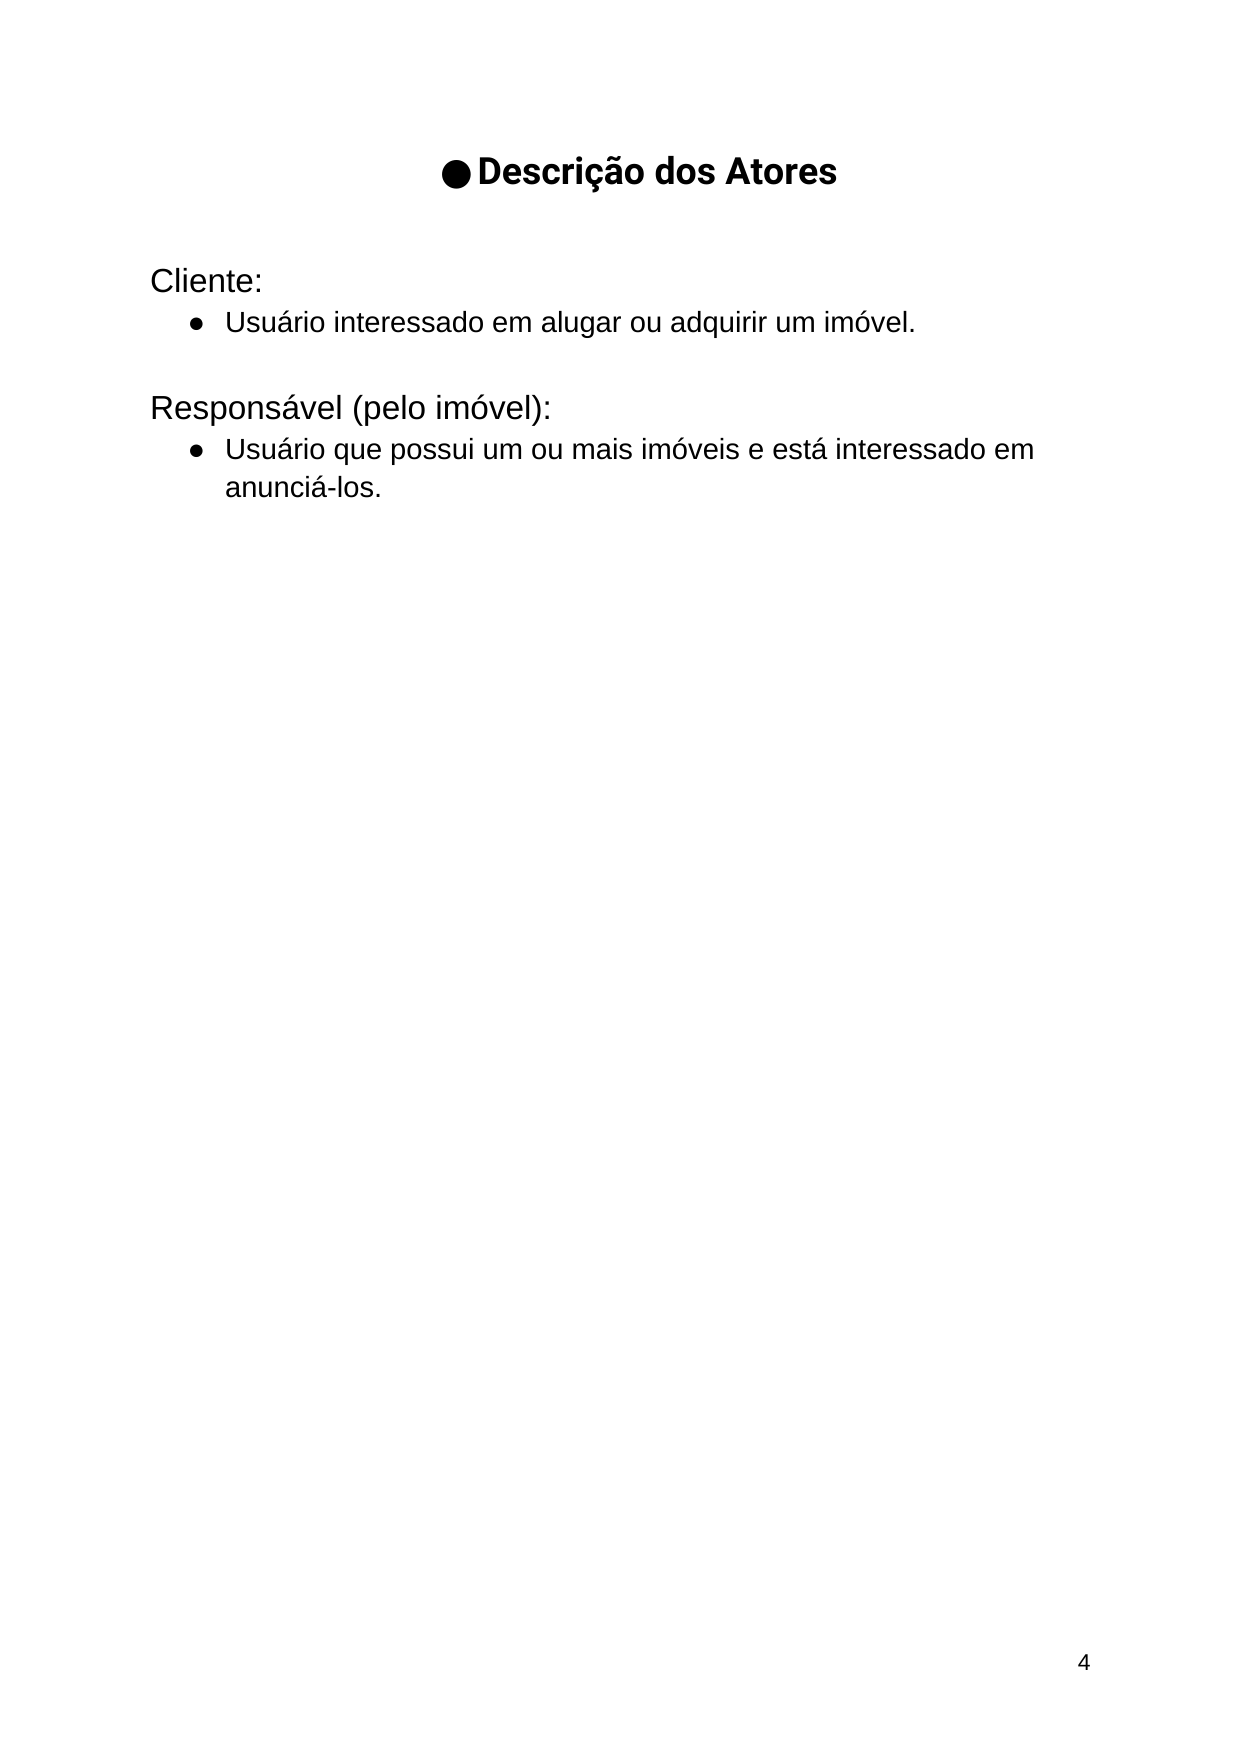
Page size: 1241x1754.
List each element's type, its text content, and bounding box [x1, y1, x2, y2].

list Usuário interessado em alugar ou adquirir um imóvel. [187, 305, 1090, 339]
subtitle Descrição dos Atores [187, 150, 1090, 194]
subtitle Responsável (pelo imóvel): [150, 388, 1090, 426]
list Usuário que possui um ou mais imóveis e está interessado em anunciá-los. [187, 432, 1090, 504]
subtitle Cliente: [150, 261, 1090, 299]
